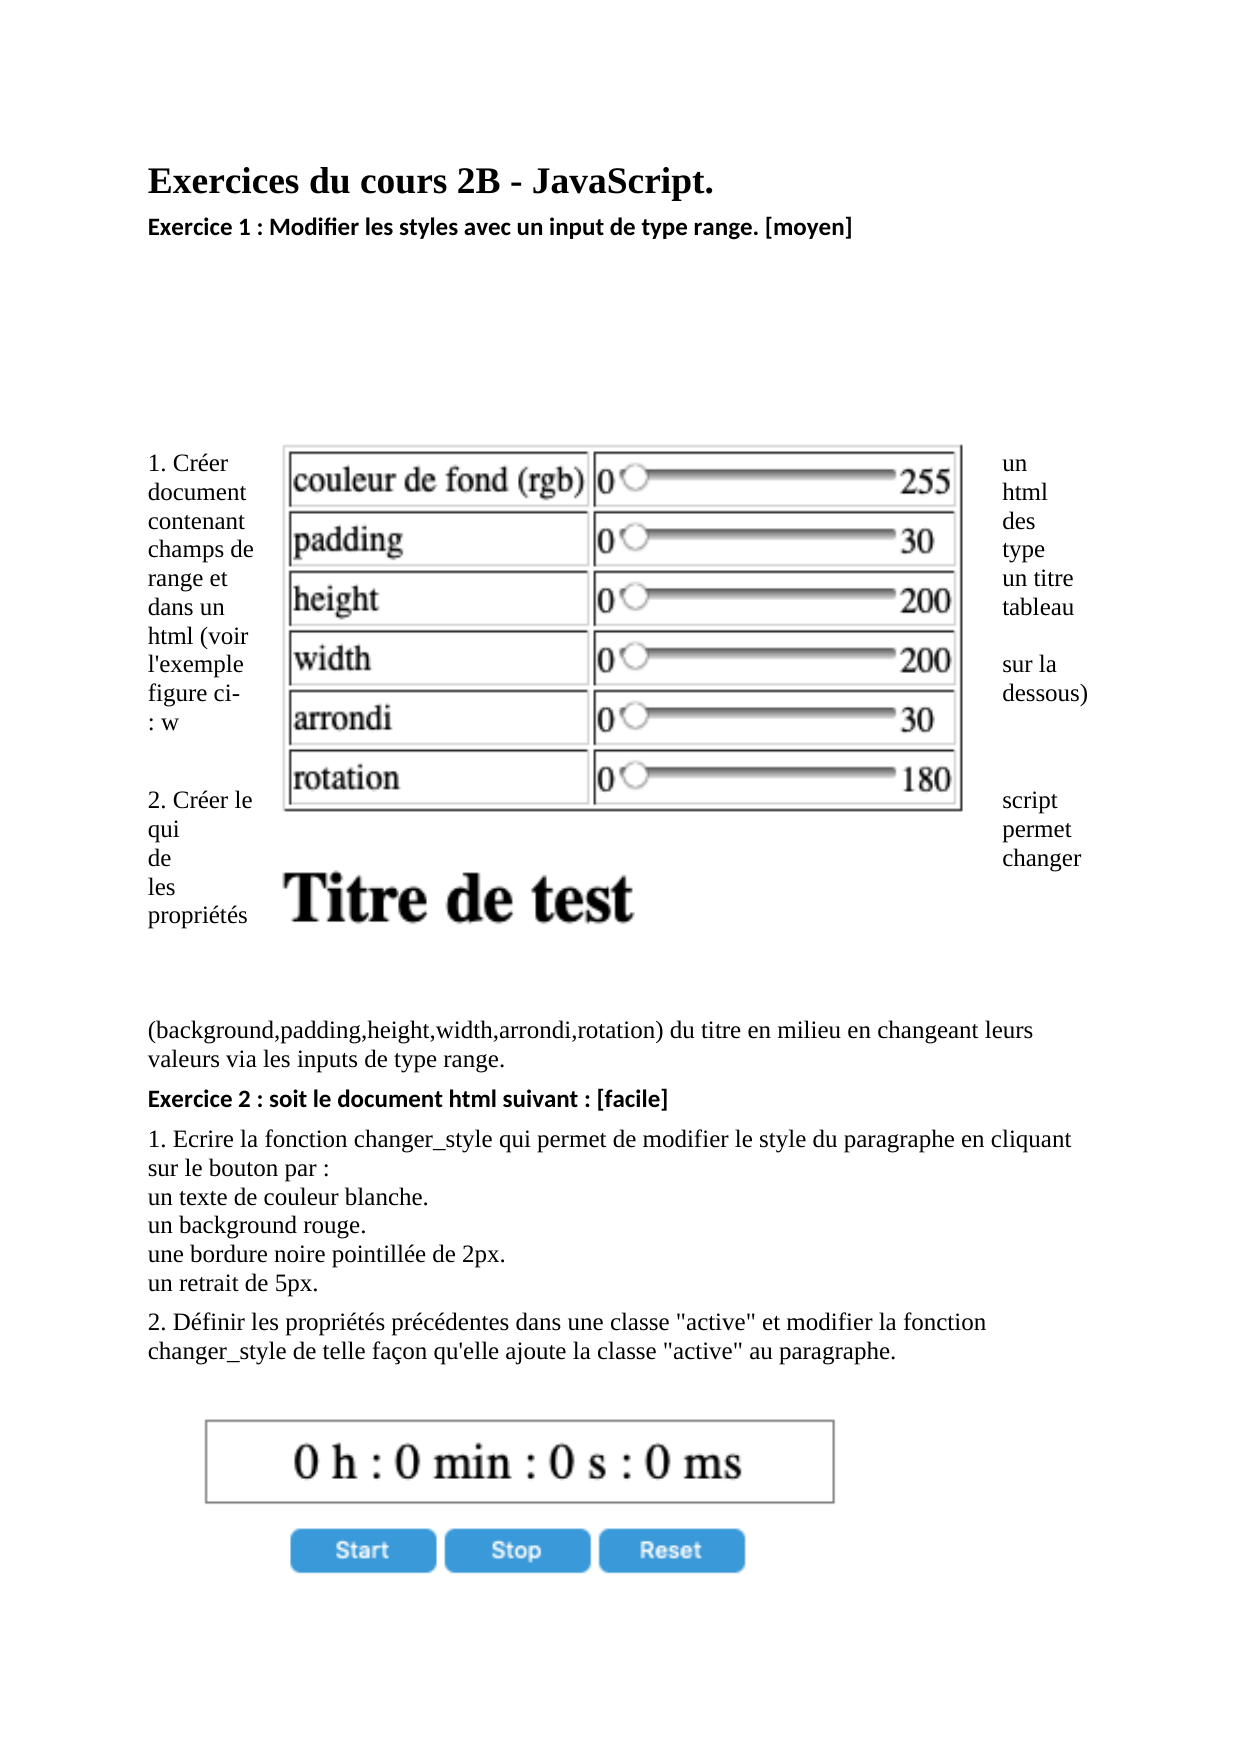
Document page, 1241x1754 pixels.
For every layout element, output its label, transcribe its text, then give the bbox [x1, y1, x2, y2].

subtitle Exercices du cours 2B - JavaScript. [148, 158, 1093, 201]
text Exercice 2 : soit le document html suivant : [facile] [148, 1083, 1093, 1114]
text 2. Créer le script qui permet de changer les propriétés (background,padding,height,width,arrondi,rotation) du titre en milieu en changeant leurs valeurs via les inputs de type range. [148, 785, 1093, 1073]
text Exercice 1 : Modifier les styles avec un input de type range. [moyen] [148, 212, 1093, 242]
text 2. Définir les propriétés précédentes dans une classe "active" et modifier la fonction changer_style de telle façon qu'elle ajoute la classe "active" au paragraphe. [148, 1307, 1093, 1365]
text 1. Créer un document html contenant des champs de type range et un titre dans un tableau html (voir l'exemple sur la figure ci-dessous) : w [978, 448, 1093, 736]
text 1. Créer un document html contenant des champs de type range et un titre dans un tableau html (voir l'exemple sur la figure ci-dessous) : w [148, 448, 279, 736]
picture [279, 439, 978, 964]
text 1. Ecrire la fonction changer_style qui permet de modifier le style du paragraphe en cliquant sur le bouton par : un texte de couleur blanche. un background rouge. une bordure noire pointillée de 2px. un retrait de 5px. [148, 1124, 1093, 1297]
